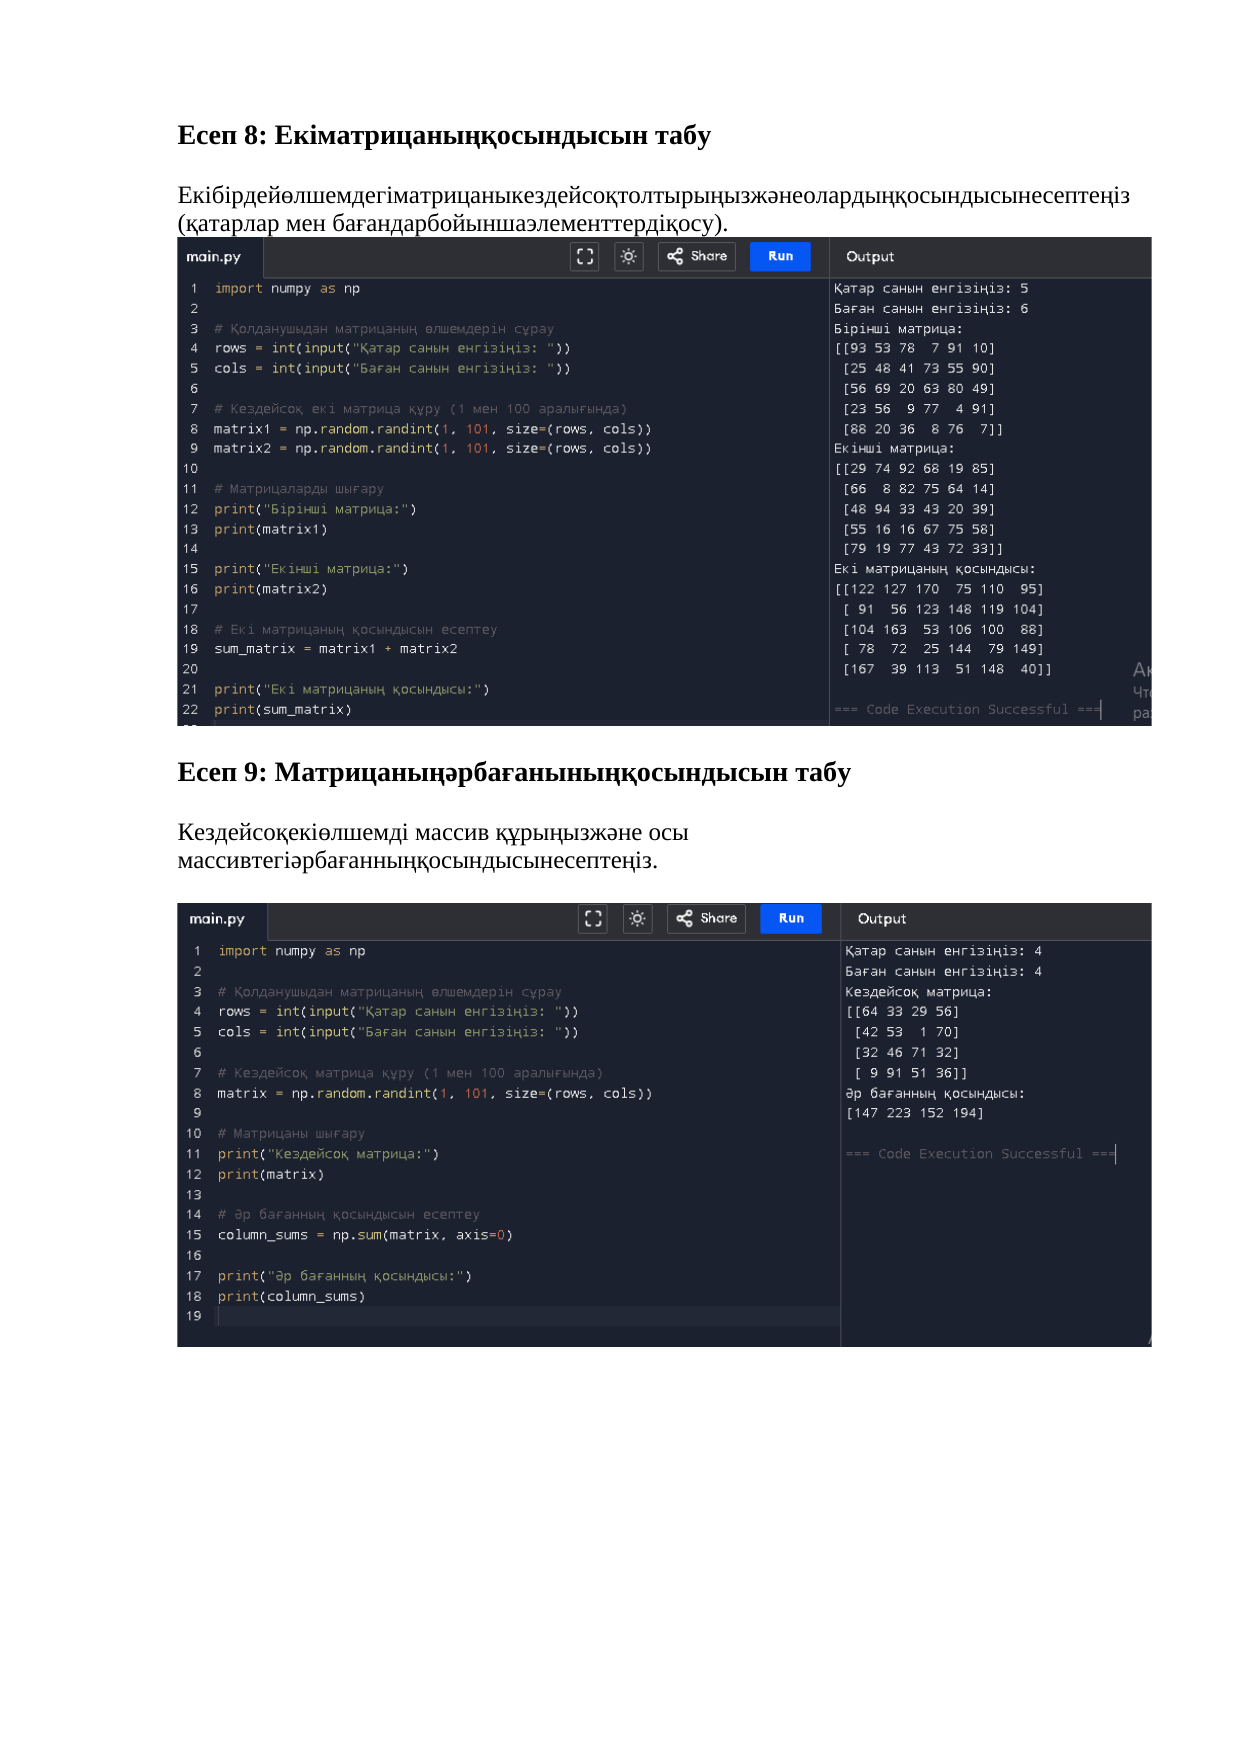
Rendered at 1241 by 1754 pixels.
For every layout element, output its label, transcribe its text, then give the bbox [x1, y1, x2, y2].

text Кездейсоқекіөлшемді массив құрыңызжәне осы массивтегіәрбағанныңқосындысынесептеңіз. [177, 817, 1152, 874]
picture [177, 903, 1152, 1347]
text Екібірдейөлшемдегіматрицаныкездейсоқтолтырыңызжәнеолардыңқосындысынесептеңіз (қатарлар мен бағандарбойыншаэлементтердіқосу). [177, 180, 1152, 237]
text Есеп 9: Матрицаныңәрбағаныныңқосындысын табу [177, 755, 1152, 787]
picture [177, 237, 1152, 726]
text Есеп 8: Екіматрицаныңқосындысын табу [177, 118, 1152, 151]
